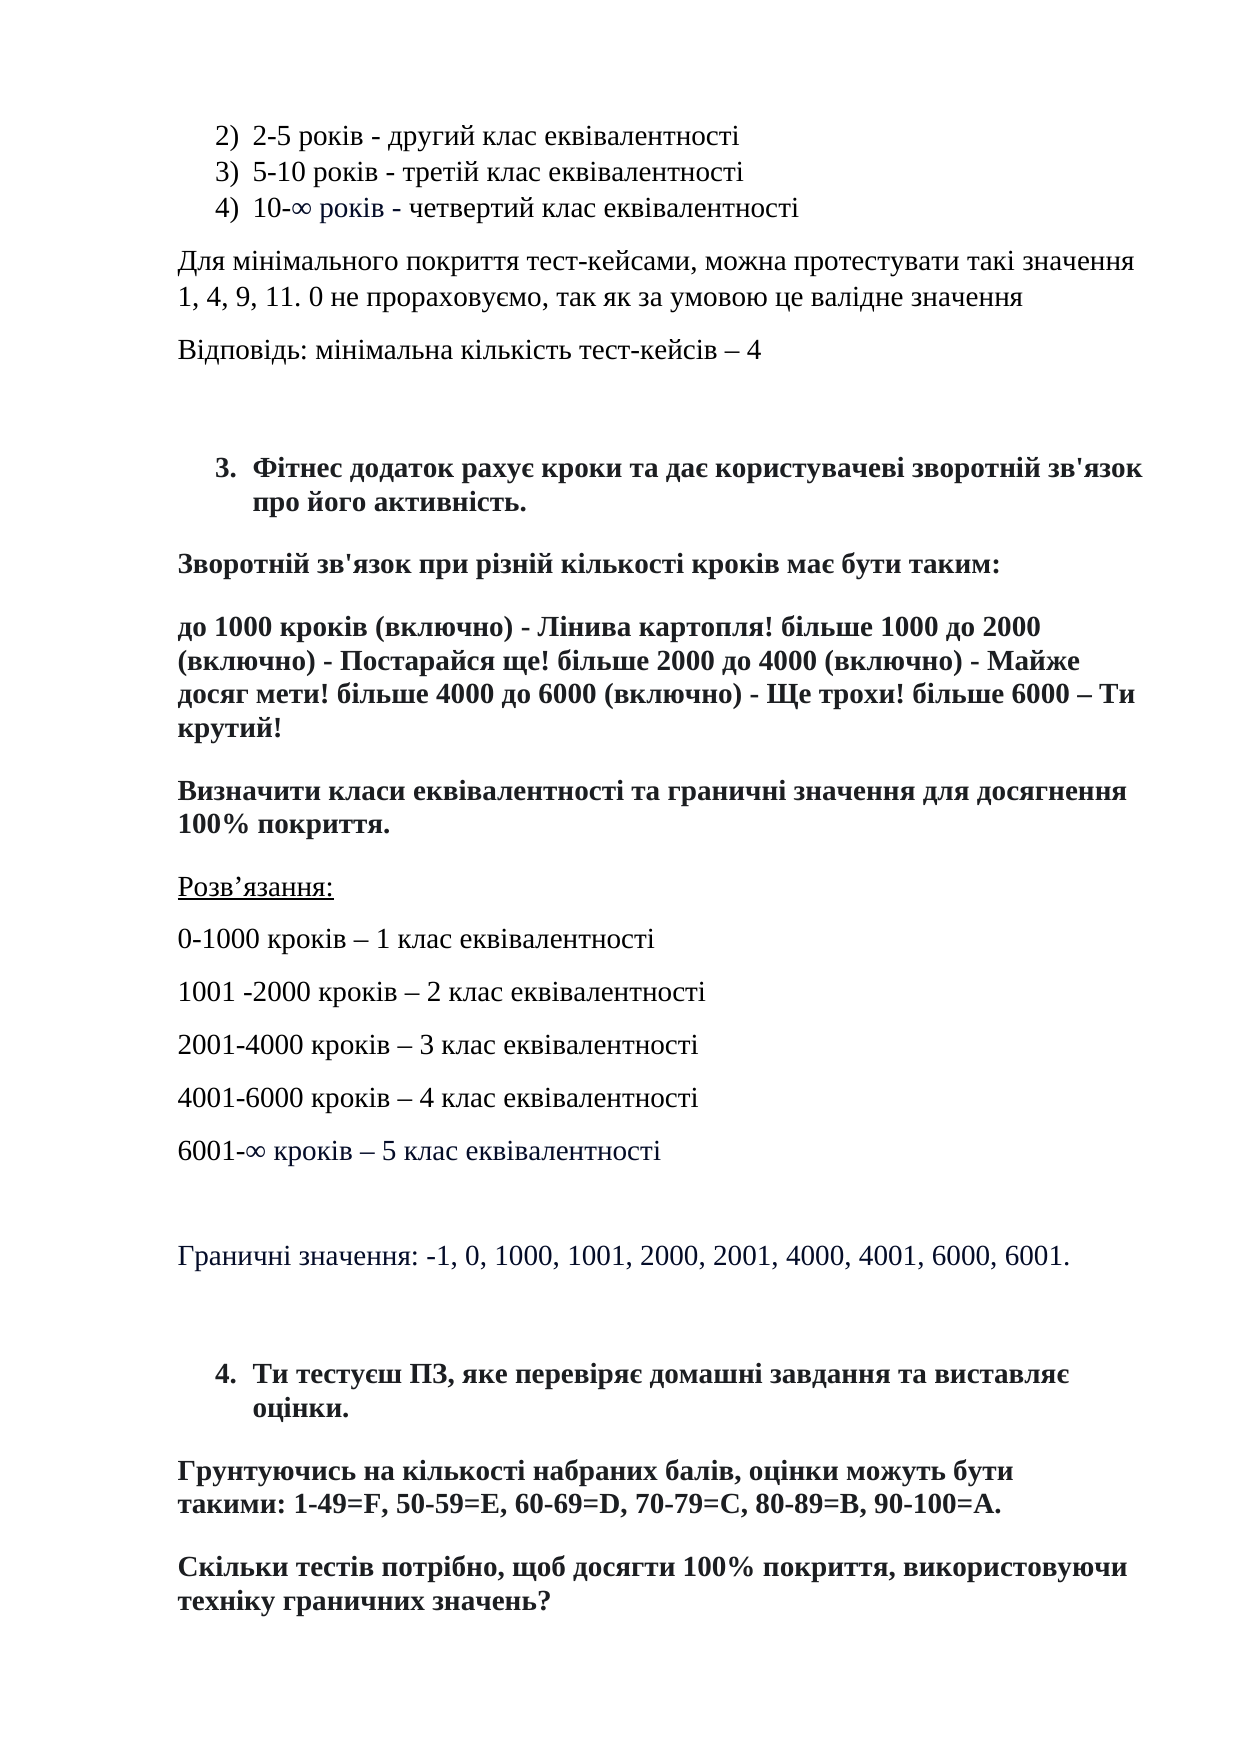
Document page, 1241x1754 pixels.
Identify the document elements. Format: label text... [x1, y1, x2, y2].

text Розв’язання: [177, 869, 1152, 902]
list Ти тестуєш ПЗ, яке перевіряє домашні завдання та виставляє оцінки. [215, 1357, 1152, 1424]
text 4001-6000 кроків – 4 клас еквівалентності [177, 1080, 1152, 1114]
text Грунтуючись на кількості набраних балів, оцінки можуть бути такими: 1-49=F, 50-59=E, 60-69=D, 70-79=C, 80-89=B, 90-100=A. [177, 1453, 1152, 1520]
text 0-1000 кроків – 1 клас еквівалентності [177, 922, 1152, 955]
text 2001-4000 кроків – 3 клас еквівалентності [177, 1027, 1152, 1061]
text Визначити класи еквівалентності та граничні значення для досягнення 100% покриття. [177, 773, 1152, 840]
text Відповідь: мінімальна кількість тест-кейсів – 4 [177, 332, 1152, 366]
text 6001-∞ кроків – 5 клас еквівалентності [177, 1133, 1152, 1166]
text Граничні значення: -1, 0, 1000, 1001, 2000, 2001, 4000, 4001, 6000, 6001. [177, 1238, 1152, 1272]
list 10-∞ років - четвертий клас еквівалентності [215, 190, 1152, 224]
list Фітнес додаток рахує кроки та дає користувачеві зворотній зв'язок про його активність. [215, 450, 1152, 517]
list 5-10 років - третій клас еквівалентності [215, 154, 1152, 188]
text Для мінімального покриття тест-кейсами, можна протестувати такі значення 1, 4, 9, 11. 0 не прораховуємо, так як за умовою це валідне значення [177, 243, 1152, 313]
text 1001 -2000 кроків – 2 клас еквівалентності [177, 974, 1152, 1008]
text до 1000 кроків (включно) - Лінива картопля! більше 1000 до 2000 (включно) - Постарайся ще! більше 2000 до 4000 (включно) - Майже досяг мети! більше 4000 до 6000 (включно) - Ще трохи! більше 6000 – Ти крутий! [177, 609, 1152, 743]
text Скільки тестів потрібно, щоб досягти 100% покриття, використовуючи техніку граничних значень? [177, 1549, 1152, 1616]
list 2-5 років - другий клас еквівалентності [215, 118, 1152, 152]
text Зворотній зв'язок при різній кількості кроків має бути таким: [177, 547, 1152, 580]
